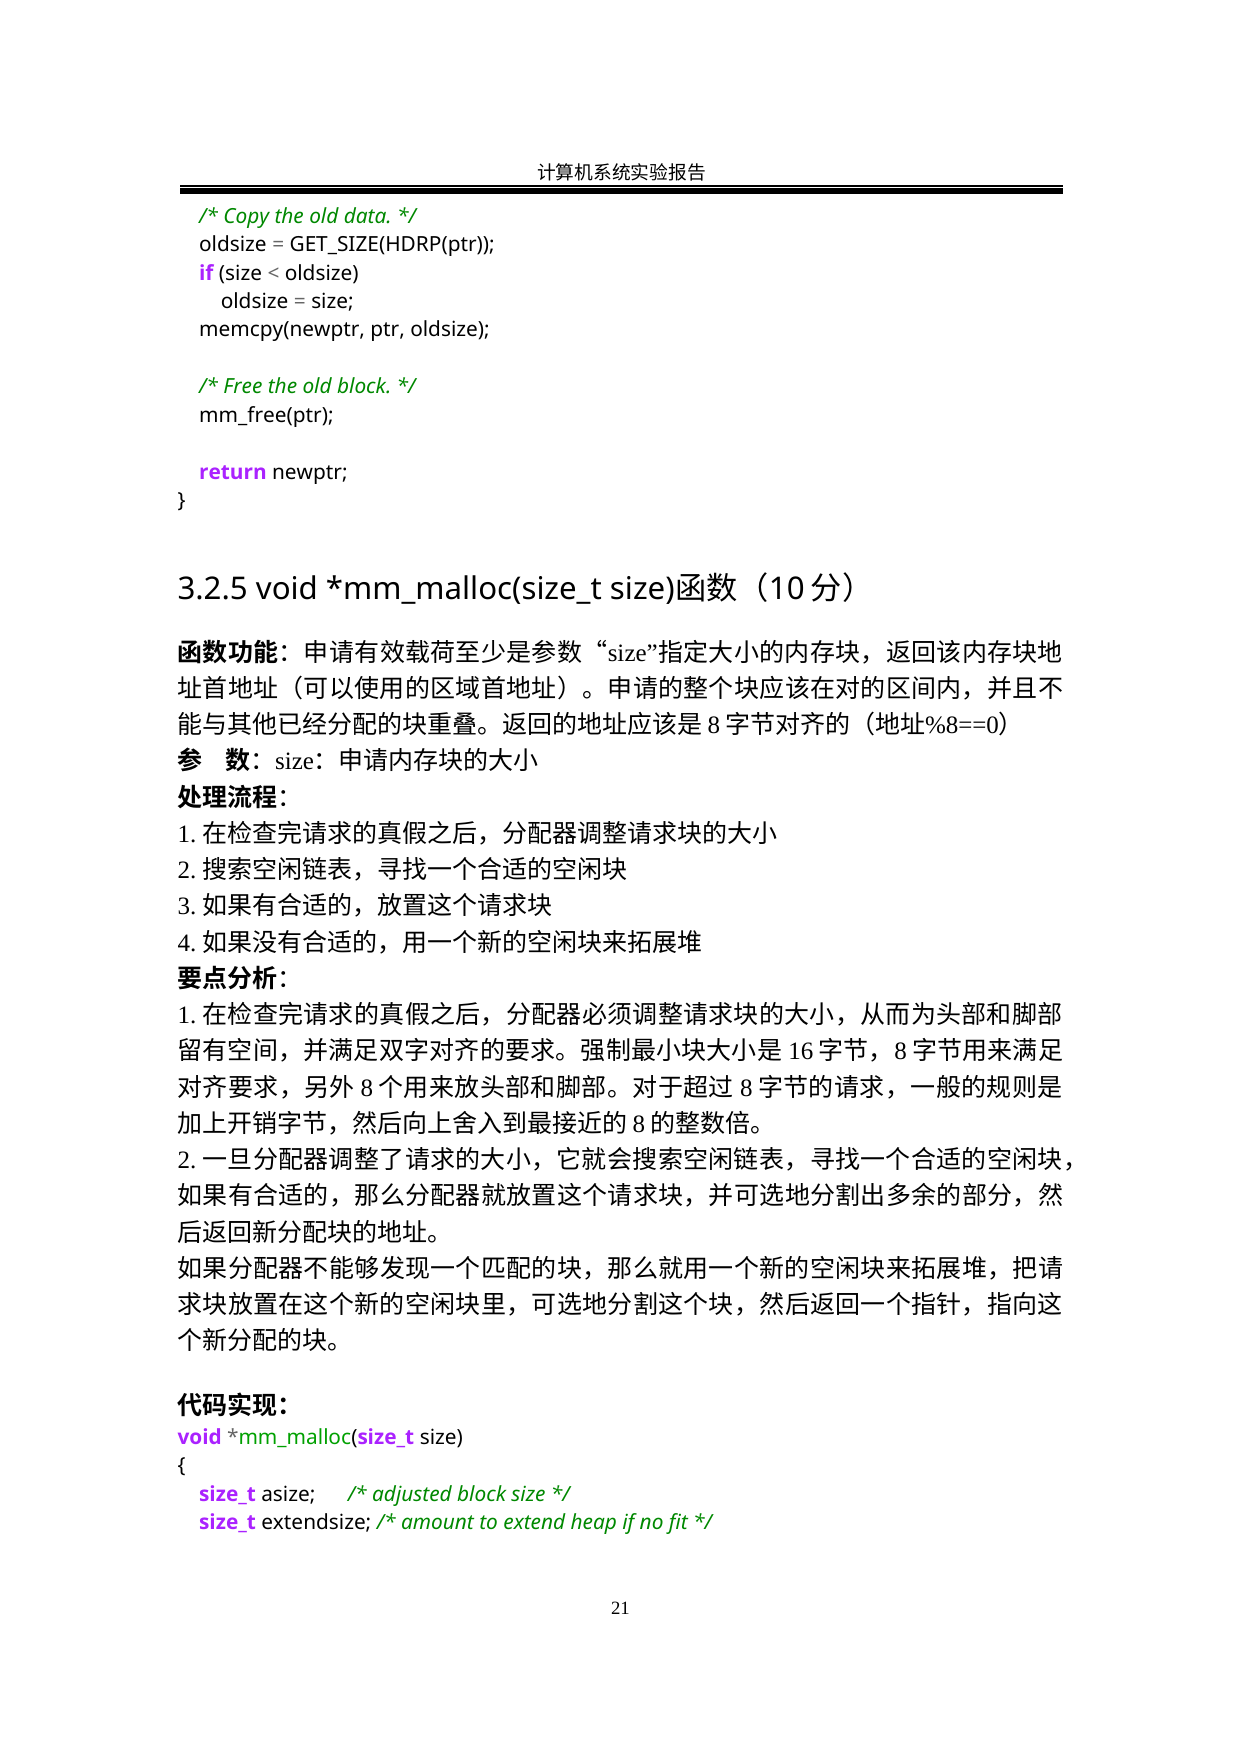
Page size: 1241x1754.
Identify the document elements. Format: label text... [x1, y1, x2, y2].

text 要点分析： [177, 958, 1063, 994]
text /* Copy the old data. */ [177, 201, 1063, 229]
text oldsize = size; [177, 286, 1063, 314]
list 搜索空闲链表，寻找一个合适的空闲块 [177, 849, 1063, 886]
text if (size < oldsize) [177, 258, 1063, 286]
list 在检查完请求的真假之后，分配器必须调整请求块的大小，从而为头部和脚部留有空间，并满足双字对齐的要求。强制最小块大小是16字节，8字节用来满足对齐要求，另外8个用来放头部和脚部。对于超过8字节的请求，一般的规则是加上开销字节，然后向上舍入到最接近的8的整数倍。 [177, 994, 1063, 1139]
text size_t extendsize; /* amount to extend heap if no fit */ [177, 1507, 1063, 1536]
text memcpy(newptr, ptr, oldsize); [177, 314, 1063, 343]
text size_t asize; /* adjusted block size */ [177, 1479, 1063, 1507]
text mm_free(ptr); [177, 400, 1063, 428]
text 处理流程： [177, 777, 1063, 813]
list 如果没有合适的，用一个新的空闲块来拓展堆 [177, 922, 1063, 958]
text void *mm_malloc(size_t size) [177, 1422, 1063, 1450]
text 代码实现： [177, 1386, 1063, 1422]
list 在检查完请求的真假之后，分配器调整请求块的大小 [177, 813, 1063, 849]
text oldsize = GET_SIZE(HDRP(ptr)); [177, 229, 1063, 258]
text return newptr; [177, 457, 1063, 485]
list 一旦分配器调整了请求的大小，它就会搜索空闲链表，寻找一个合适的空闲块，如果有合适的，那么分配器就放置这个请求块，并可选地分割出多余的部分，然后返回新分配块的地址。 [177, 1139, 1063, 1248]
text } [177, 485, 1063, 514]
text 如果分配器不能够发现一个匹配的块，那么就用一个新的空闲块来拓展堆，把请求块放置在这个新的空闲块里，可选地分割这个块，然后返回一个指针，指向这个新分配的块。 [177, 1248, 1063, 1357]
text 函数功能：申请有效载荷至少是参数“size”指定大小的内存块，返回该内存块地址首地址（可以使用的区域首地址）。申请的整个块应该在对的区间内，并且不能与其他已经分配的块重叠。返回的地址应该是8字节对齐的（地址%8==0） [177, 632, 1063, 741]
text /* Free the old block. */ [177, 371, 1063, 400]
text { [177, 1450, 1063, 1479]
subtitle 3.2.5 void *mm_malloc(size_t size)函数（10分） [177, 567, 1063, 607]
list 如果有合适的，放置这个请求块 [177, 886, 1063, 922]
text 参 数：size：申请内存块的大小 [177, 741, 1063, 777]
